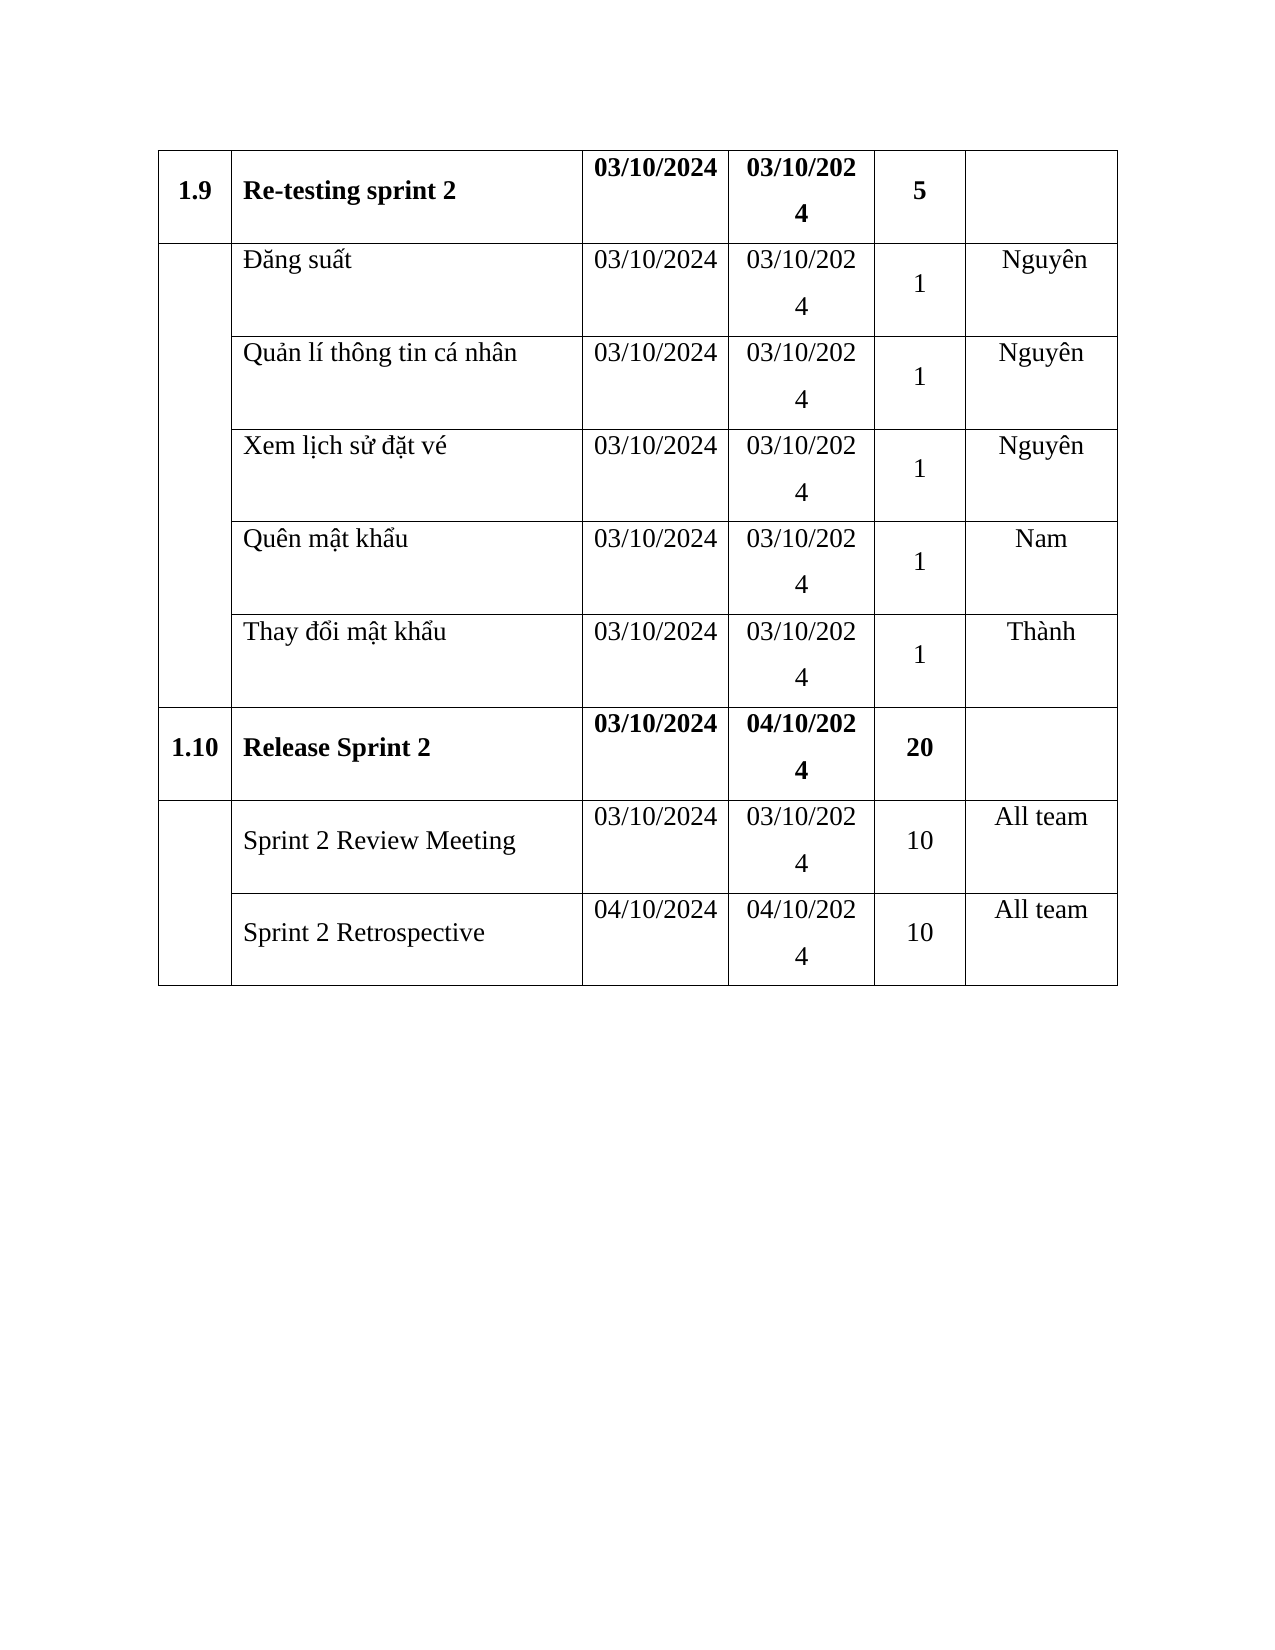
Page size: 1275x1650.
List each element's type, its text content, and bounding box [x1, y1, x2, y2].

table_cell 03/10/2024 [583, 430, 728, 521]
table_cell 03/10/2024 [583, 337, 728, 428]
table_cell [966, 151, 1117, 243]
table_cell 04/10/2024 [729, 894, 874, 985]
table_cell All team [966, 801, 1117, 892]
table_cell 04/10/2024 [729, 708, 874, 800]
table_cell [159, 244, 231, 707]
table_cell 5 [875, 151, 965, 243]
table_cell 03/10/2024 [583, 522, 728, 614]
table_cell 1.10 [159, 708, 231, 800]
table_cell 03/10/2024 [729, 615, 874, 707]
table_cell 03/10/2024 [729, 522, 874, 614]
table_cell Re-testing sprint 2 [232, 151, 582, 243]
table_cell 1 [875, 430, 965, 521]
table_cell 10 [875, 801, 965, 892]
table_cell 03/10/2024 [729, 801, 874, 892]
table_cell 03/10/2024 [583, 151, 728, 243]
table_cell Sprint 2 Review Meeting [232, 801, 582, 892]
table_cell 03/10/2024 [583, 615, 728, 707]
table_cell Thành [966, 615, 1117, 707]
table_cell Xem lịch sử đặt vé [232, 430, 582, 521]
table_cell Đăng suất [232, 244, 582, 336]
table_cell 03/10/2024 [583, 244, 728, 336]
table_cell 03/10/2024 [729, 337, 874, 428]
table_cell Nguyên [966, 337, 1117, 428]
table_cell Sprint 2 Retrospective [232, 894, 582, 985]
table_cell 10 [875, 894, 965, 985]
table_cell 03/10/2024 [729, 244, 874, 336]
table_cell 20 [875, 708, 965, 800]
table_cell 1 [875, 244, 965, 336]
table_cell Quản lí thông tin cá nhân [232, 337, 582, 428]
table_cell Release Sprint 2 [232, 708, 582, 800]
table_cell All team [966, 894, 1117, 985]
table_cell Nam [966, 522, 1117, 614]
table_cell 03/10/2024 [583, 801, 728, 892]
table_cell Thay đổi mật khẩu [232, 615, 582, 707]
table_cell Nguyên [966, 244, 1117, 336]
table_cell 1 [875, 522, 965, 614]
table_cell 1 [875, 337, 965, 428]
table_cell [159, 801, 231, 985]
table_cell 1 [875, 615, 965, 707]
table_cell 03/10/2024 [729, 430, 874, 521]
table_cell Quên mật khẩu [232, 522, 582, 614]
table_cell 04/10/2024 [583, 894, 728, 985]
table_cell Nguyên [966, 430, 1117, 521]
table_cell 1.9 [159, 151, 231, 243]
table_cell [966, 708, 1117, 800]
table_cell 03/10/2024 [583, 708, 728, 800]
table_cell 03/10/2024 [729, 151, 874, 243]
